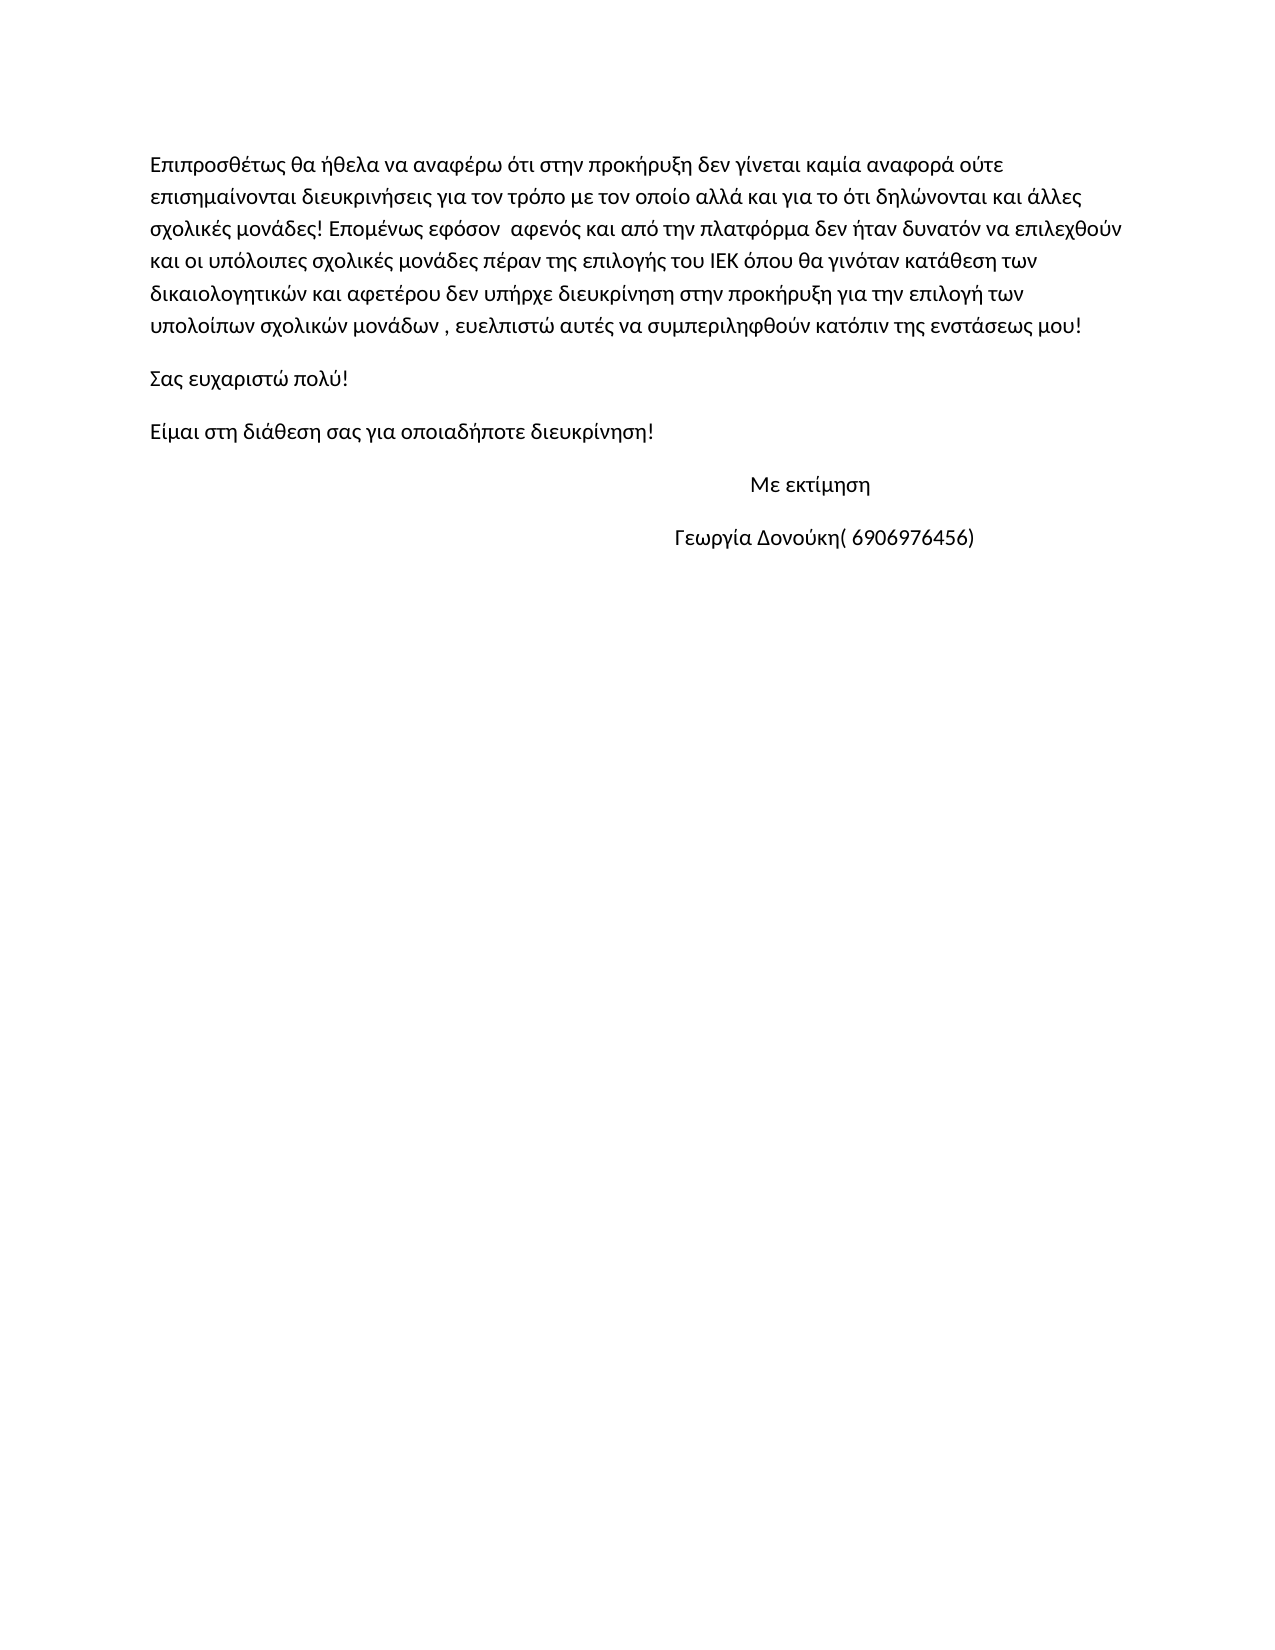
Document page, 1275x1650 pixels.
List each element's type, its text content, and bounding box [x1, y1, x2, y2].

text Σας ευχαριστώ πολύ! [150, 364, 1125, 392]
text Με εκτίμηση [150, 470, 1125, 498]
text Είμαι στη διάθεση σας για οποιαδήποτε διευκρίνηση! [150, 417, 1125, 445]
text Επιπροσθέτως θα ήθελα να αναφέρω ότι στην προκήρυξη δεν γίνεται καμία αναφορά ούτε επισημαίνονται διευκρινήσεις για τον τρόπο με τον οποίο αλλά και για το ότι δηλώνονται και άλλες σχολικές μονάδες! Επομένως εφόσον αφενός και από την πλατφόρμα δεν ήταν δυνατόν να επιλεχθούν και οι υπόλοιπες σχολικές μονάδες πέραν της επιλογής του ΙΕΚ όπου θα γινόταν κατάθεση των δικαιολογητικών και αφετέρου δεν υπήρχε διευκρίνηση στην προκήρυξη για την επιλογή των υπολοίπων σχολικών μονάδων , ευελπιστώ αυτές να συμπεριληφθούν κατόπιν της ενστάσεως μου! [150, 150, 1125, 339]
text Γεωργία Δονούκη( 6906976456) [150, 523, 1125, 551]
